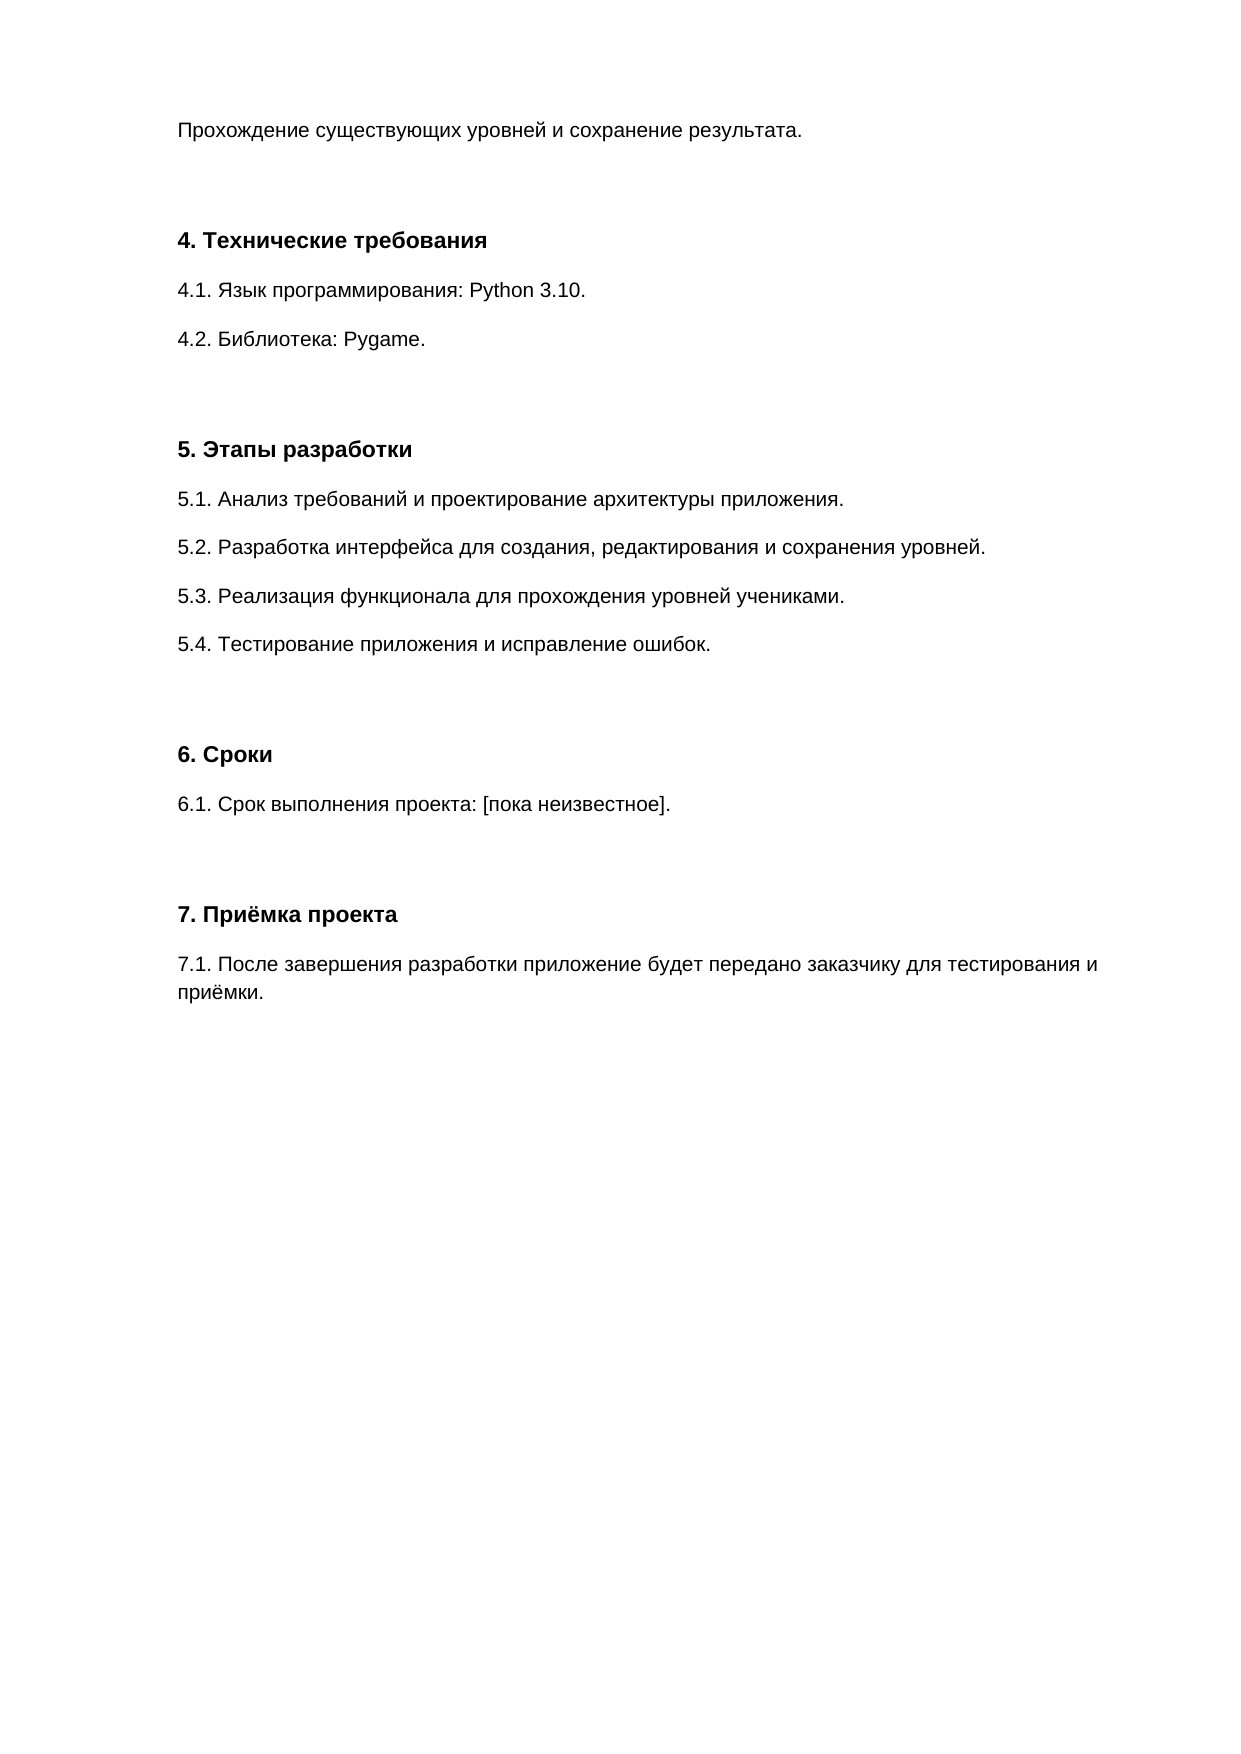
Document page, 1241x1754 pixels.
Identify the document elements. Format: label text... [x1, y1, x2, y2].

text 5.1. Анализ требований и проектирование архитектуры приложения. [177, 487, 1152, 511]
subtitle 7. Приёмка проекта [177, 901, 1152, 928]
text Прохождение существующих уровней и сохранение результата. [177, 118, 1152, 142]
subtitle 6. Сроки [177, 741, 1152, 767]
text 5.2. Разработка интерфейса для создания, редактирования и сохранения уровней. [177, 535, 1152, 559]
text 4.2. Библиотека: Pygame. [177, 327, 1152, 351]
text 7.1. После завершения разработки приложение будет передано заказчику для тестирования и приёмки. [177, 952, 1152, 1004]
text 6.1. Срок выполнения проекта: [пока неизвестное]. [177, 792, 1152, 816]
subtitle 4. Технические требования [177, 227, 1152, 254]
text 5.3. Реализация функционала для прохождения уровней учениками. [177, 583, 1152, 607]
text 5.4. Тестирование приложения и исправление ошибок. [177, 632, 1152, 656]
text 4.1. Язык программирования: Python 3.10. [177, 278, 1152, 302]
subtitle 5. Этапы разработки [177, 436, 1152, 462]
